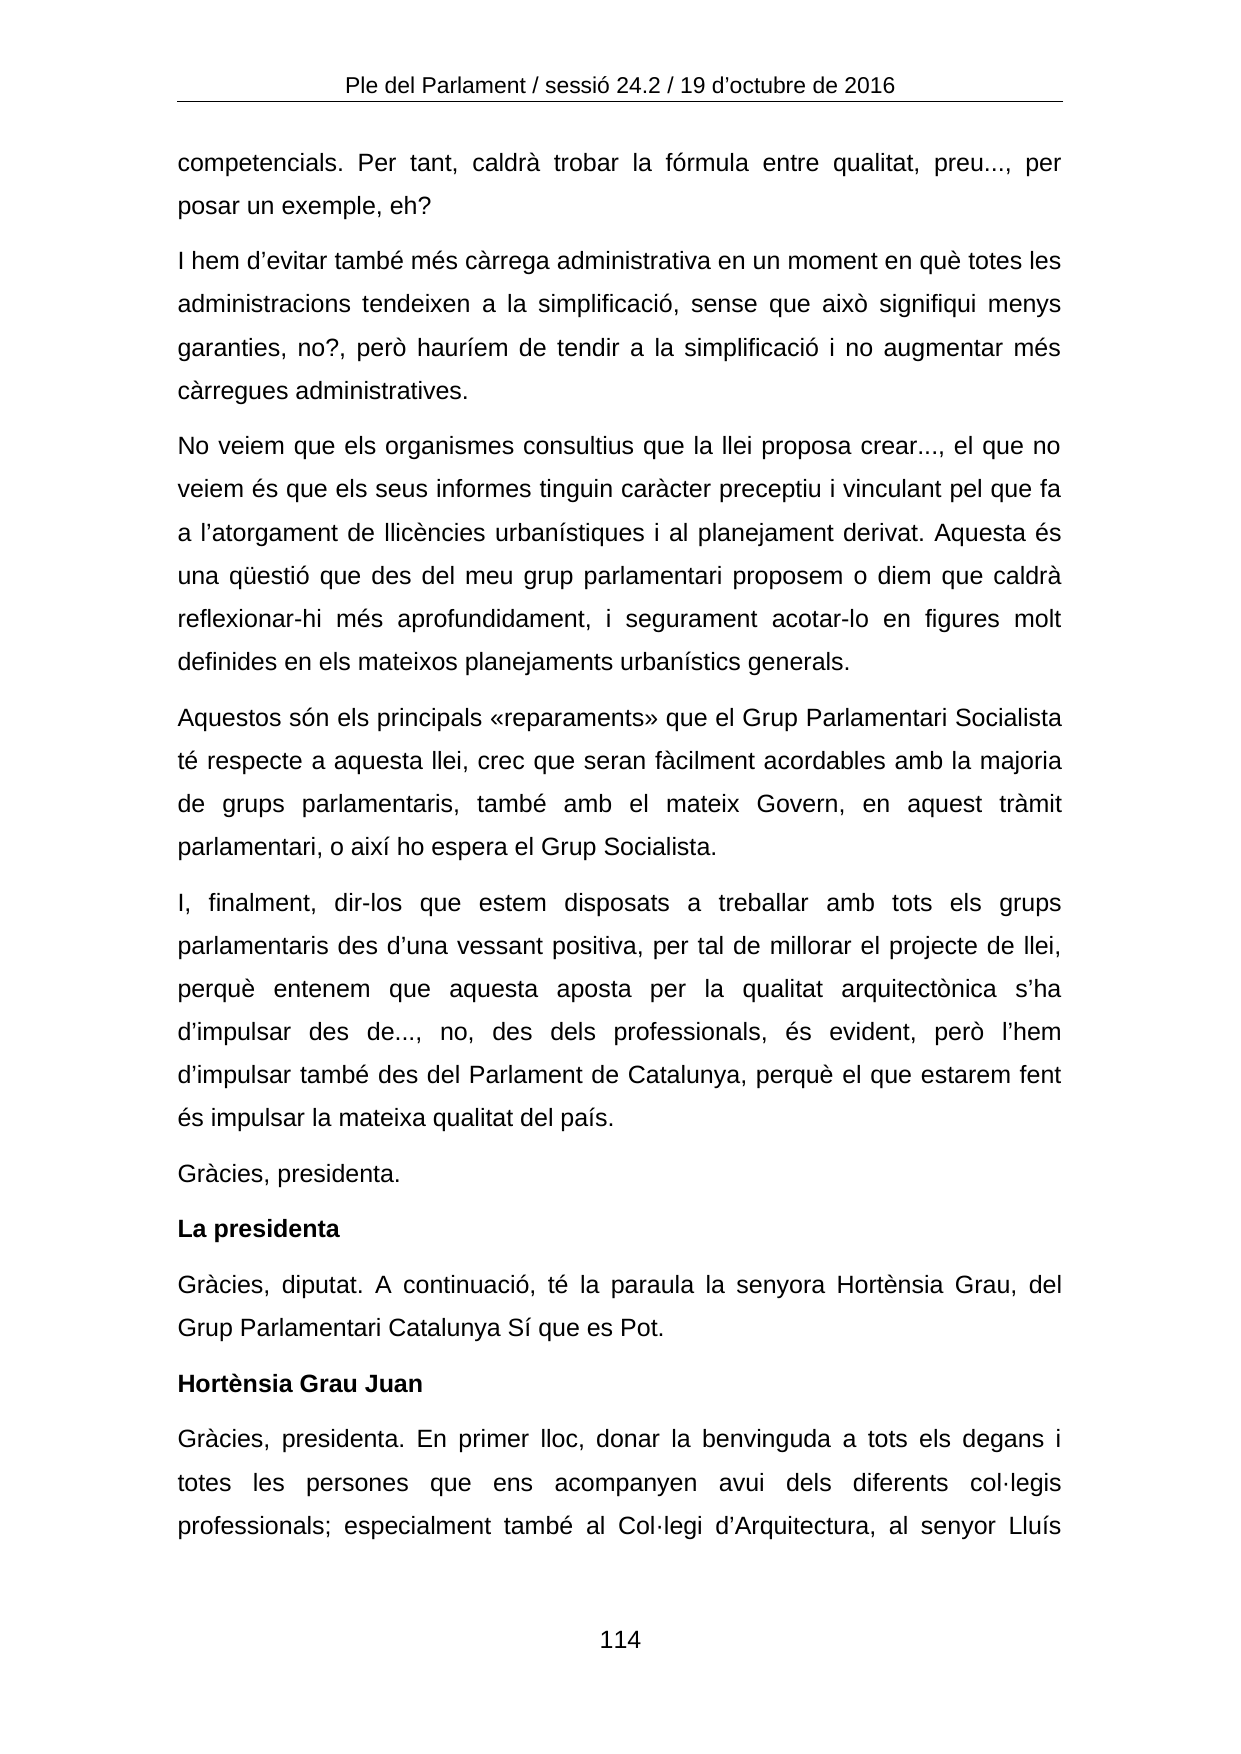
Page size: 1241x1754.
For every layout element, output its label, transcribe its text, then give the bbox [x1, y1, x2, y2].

text Hortènsia Grau Juan [177, 1369, 1063, 1398]
text Gràcies, diputat. A continuació, té la paraula la senyora Hortènsia Grau, del Grup Parlamentari Catalunya Sí que es Pot. [177, 1270, 1063, 1342]
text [177, 148, 1063, 219]
text La presidenta [177, 1214, 1063, 1243]
text No veiem que els organismes consultius que la llei proposa crear..., el que no veiem és que els seus informes tinguin caràcter preceptiu i vinculant pel que fa a l’atorgament de llicències urbanístiques i al planejament derivat. Aquesta és una qüestió que des del meu grup parlamentari proposem o diem que caldrà reflexionar-hi més aprofundidament, i segurament acotar-lo en figures molt definides en els mateixos planejaments urbanístics generals. [177, 431, 1063, 676]
text I hem d’evitar també més càrrega administrativa en un moment en què totes les administracions tendeixen a la simplificació, sense que això signifiqui menys garanties, no?, però hauríem de tendir a la simplificació i no augmentar més càrregues administratives. [177, 246, 1063, 404]
text Aquestos són els principals «reparaments» que el Grup Parlamentari Socialista té respecte a aquesta llei, crec que seran fàcilment acordables amb la majoria de grups parlamentaris, també amb el mateix Govern, en aquest tràmit parlamentari, o així ho espera el Grup Socialista. [177, 703, 1063, 861]
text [177, 1424, 1063, 1539]
text Gràcies, presidenta. [177, 1159, 1063, 1188]
text I, finalment, dir-los que estem disposats a treballar amb tots els grups parlamentaris des d’una vessant positiva, per tal de millorar el projecte de llei, perquè entenem que aquesta aposta per la qualitat arquitectònica s’ha d’impulsar des de..., no, des dels professionals, és evident, però l’hem d’impulsar també des del Parlament de Catalunya, perquè el que estarem fent és impulsar la mateixa qualitat del país. [177, 888, 1063, 1132]
